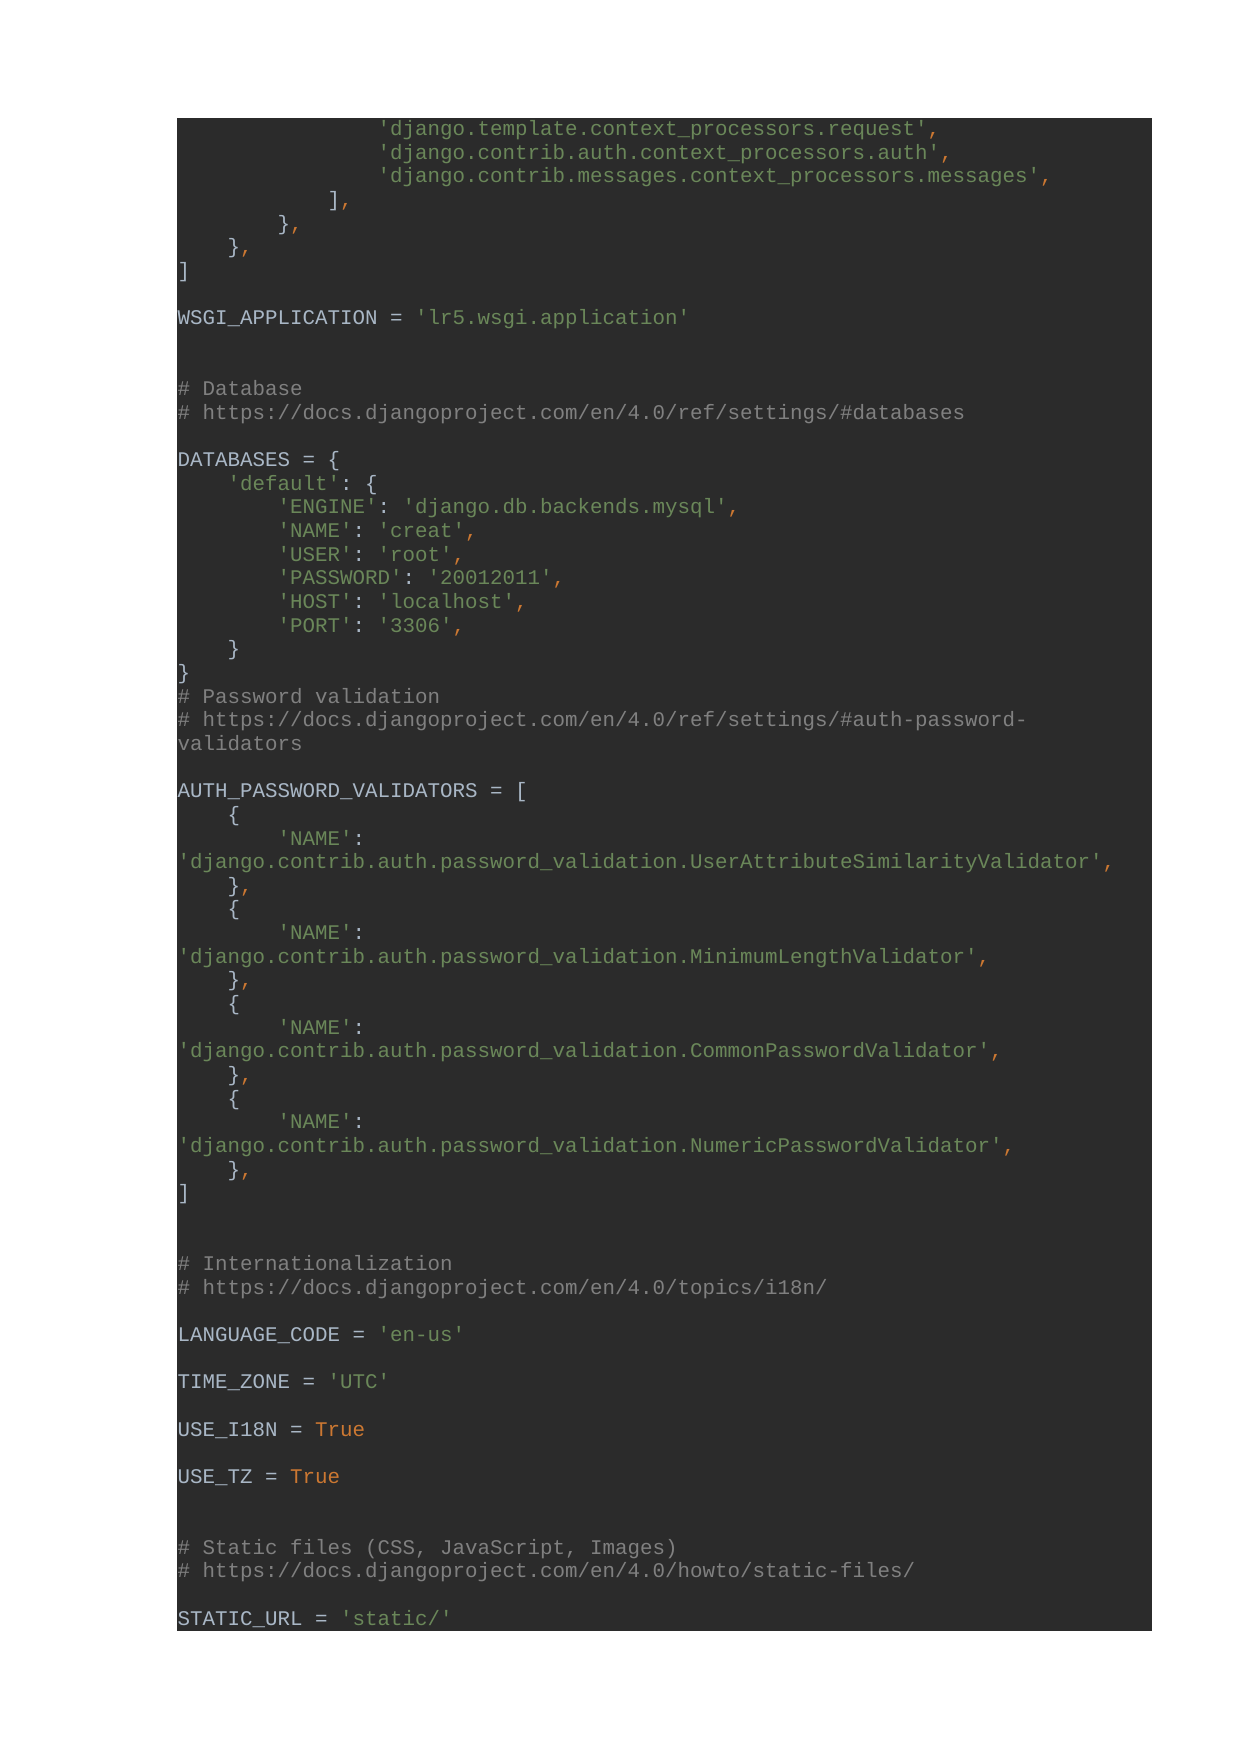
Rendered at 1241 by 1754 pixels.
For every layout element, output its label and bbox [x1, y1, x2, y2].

text [177, 118, 1152, 1631]
